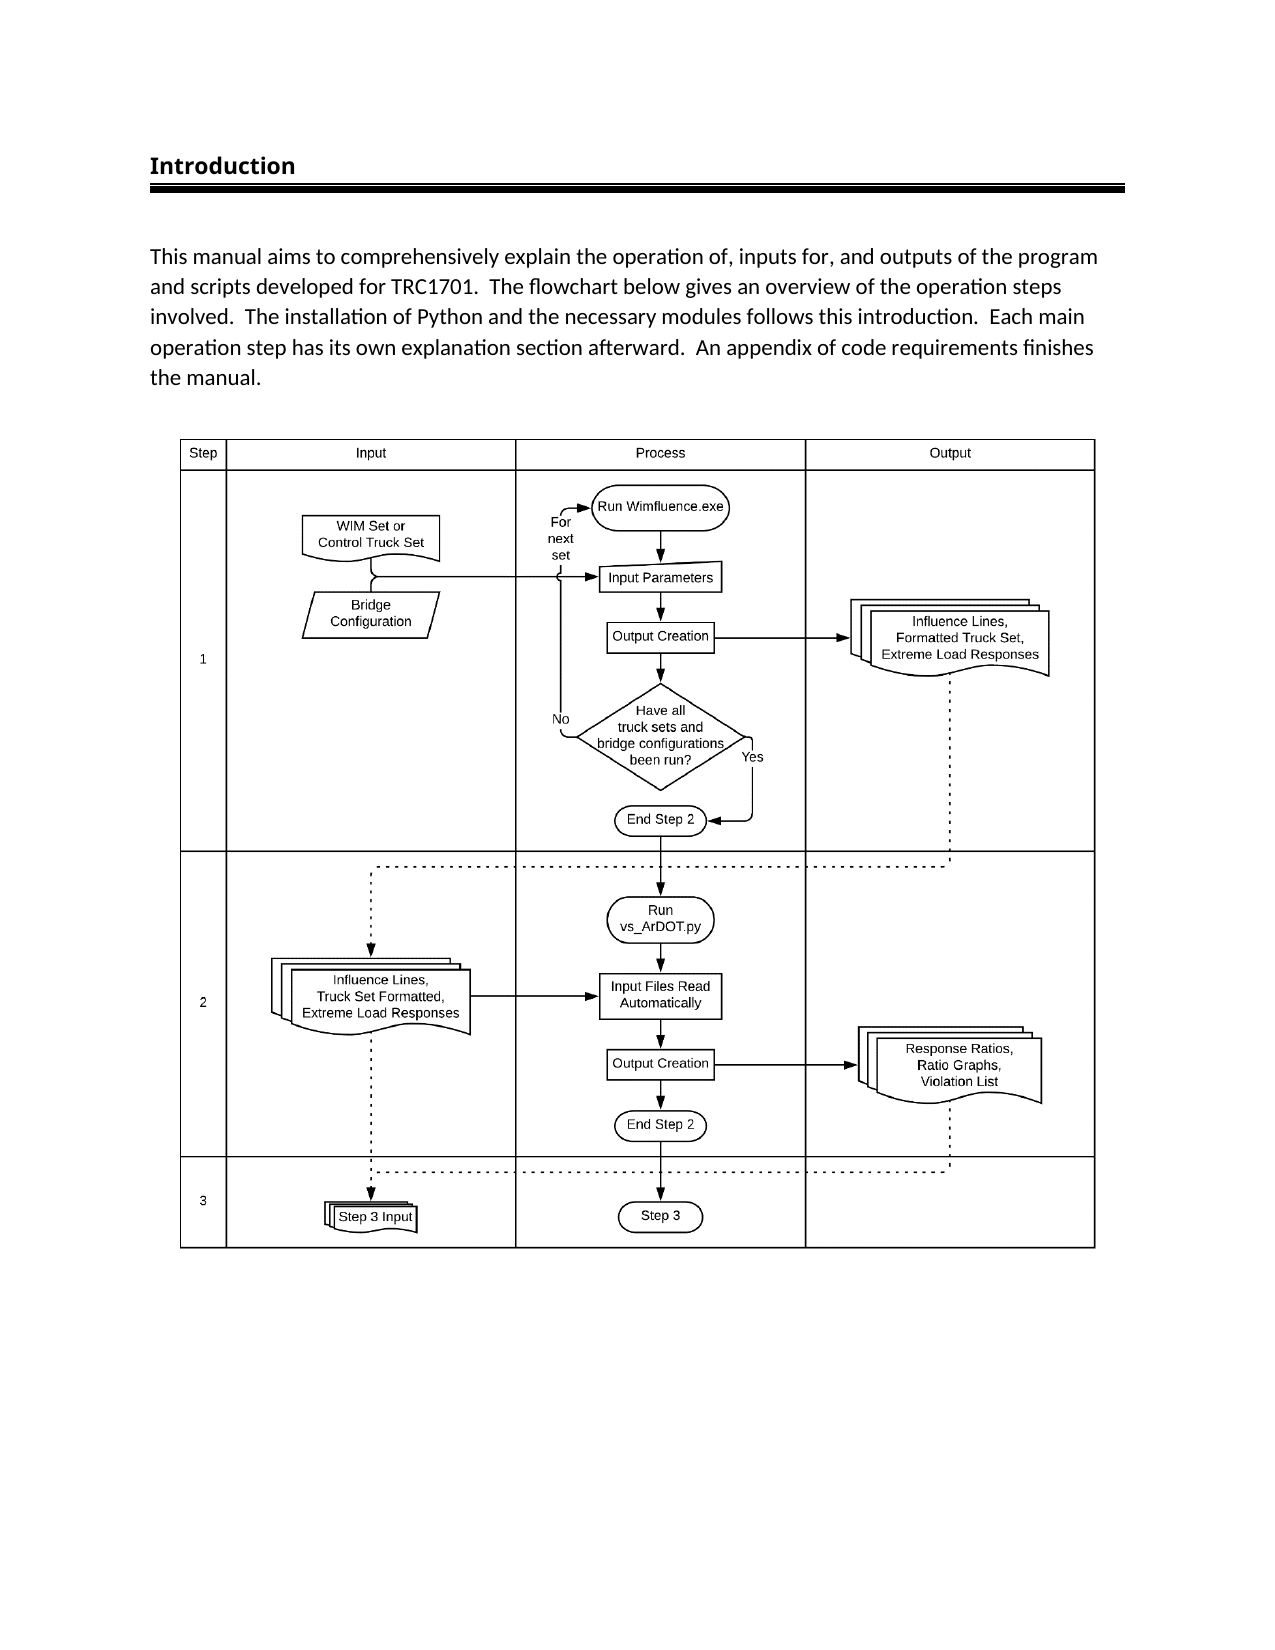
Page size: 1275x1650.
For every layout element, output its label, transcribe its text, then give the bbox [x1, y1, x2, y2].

picture [150, 409, 1125, 1279]
text This manual aims to comprehensively explain the operation of, inputs for, and outputs of the program and scripts developed for TRC1701. The flowchart below gives an overview of the operation steps involved. The installation of Python and the necessary modules follows this introduction. Each main operation step has its own explanation section afterward. An appendix of code requirements finishes the manual. [150, 242, 1125, 391]
subtitle Introduction [150, 150, 1125, 183]
